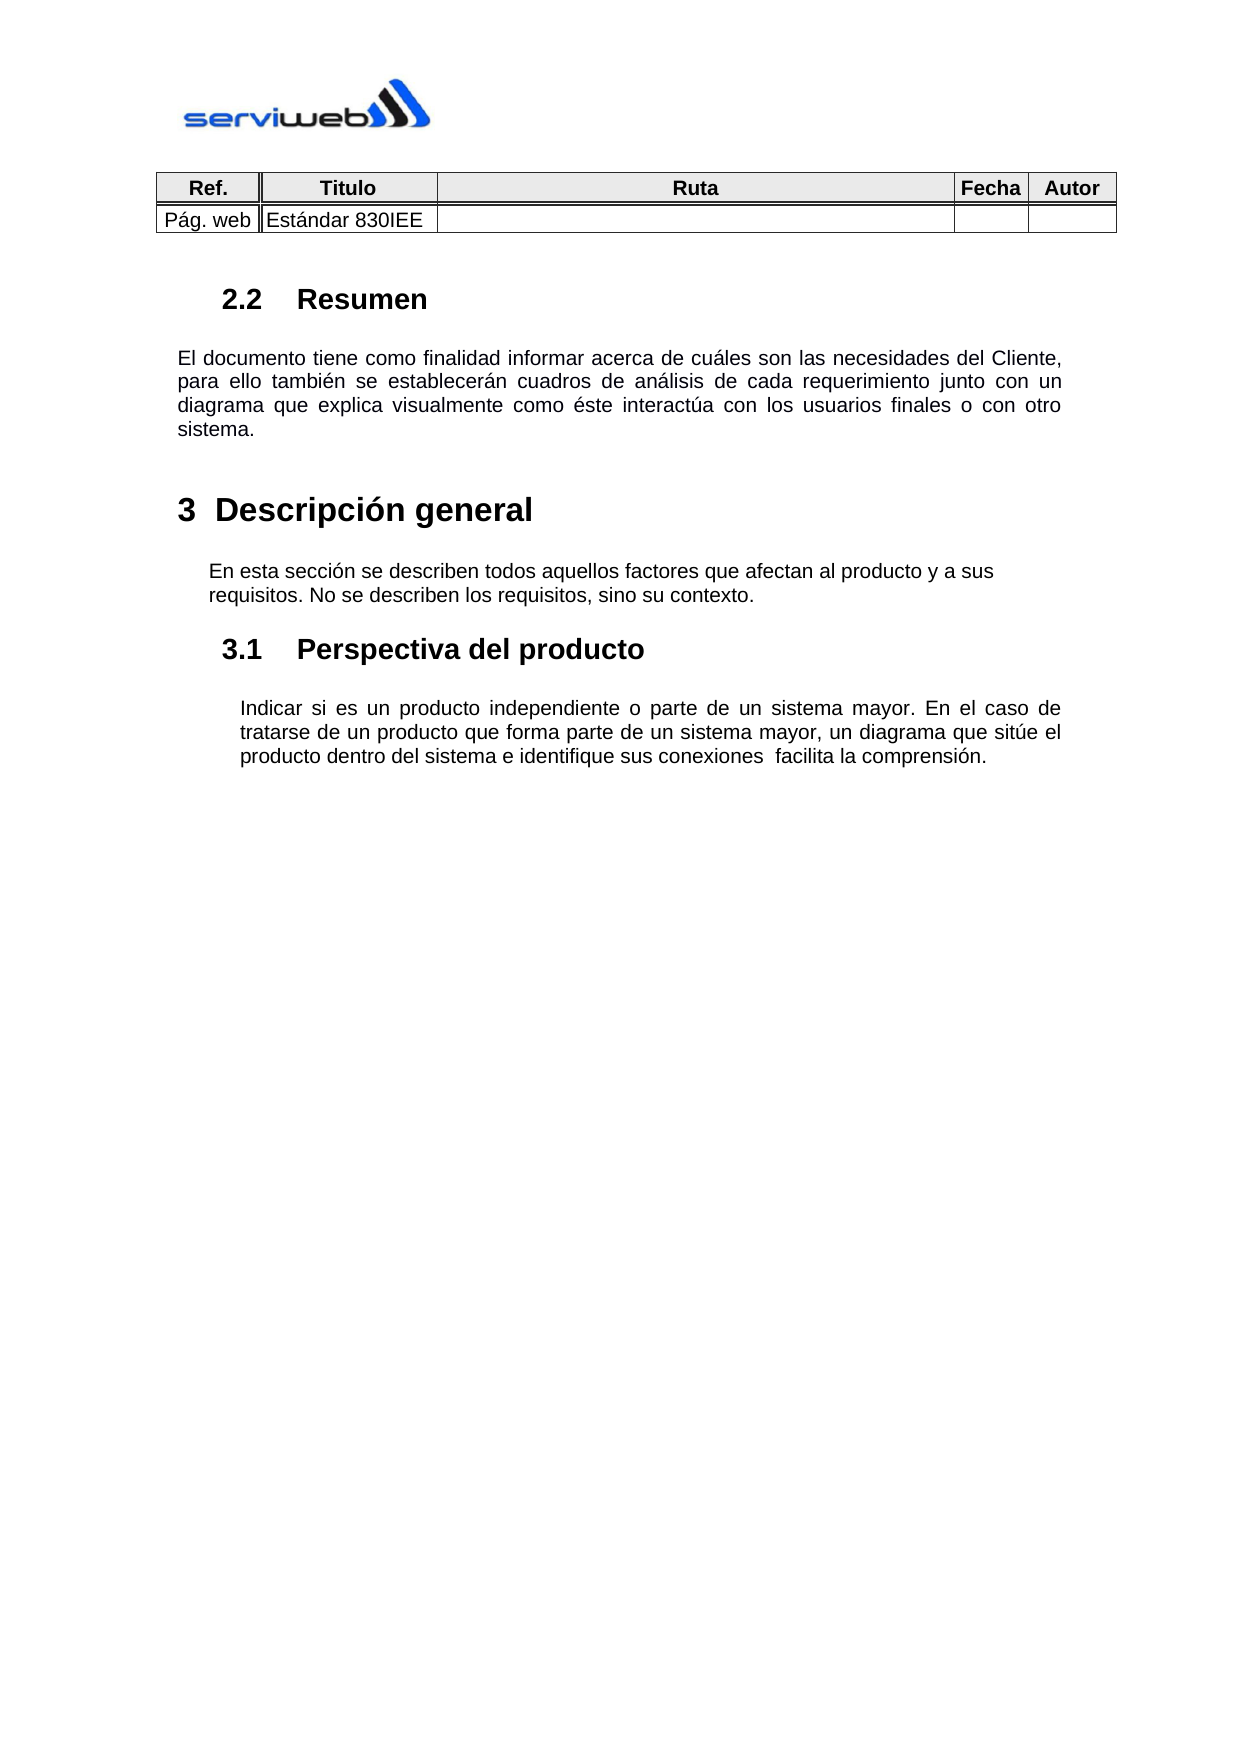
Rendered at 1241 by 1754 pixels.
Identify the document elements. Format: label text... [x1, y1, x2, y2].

table_header Fecha [955, 173, 1028, 201]
list Resumen [222, 282, 1063, 315]
text Indicar si es un producto independiente o parte de un sistema mayor. En el caso de tratarse de un producto que forma parte de un sistema mayor, un diagrama que sitúe el producto dentro del sistema e identifique sus conexiones facilita la comprensión. [240, 696, 1063, 767]
table_cell [1029, 206, 1116, 232]
text El documento tiene como finalidad informar acerca de cuáles son las necesidades del Cliente, para ello también se establecerán cuadros de análisis de cada requerimiento junto con un diagrama que explica visualmente como éste interactúa con los usuarios finales o con otro sistema. [177, 345, 1063, 441]
table_cell Estándar 830IEE [263, 206, 437, 232]
table_header Ruta [438, 173, 954, 201]
table_cell [438, 206, 954, 232]
table_header Titulo [263, 173, 437, 201]
table_cell Pág. web [157, 206, 258, 232]
table_cell [955, 206, 1028, 232]
text En esta sección se describen todos aquellos factores que afectan al producto y a sus requisitos. No se describen los requisitos, sino su contexto. [208, 559, 1063, 607]
list Perspectiva del producto [222, 632, 1063, 665]
picture [177, 73, 435, 134]
table_header Ref. [157, 173, 258, 201]
list Descripción general [177, 490, 1063, 529]
table_header Autor [1029, 173, 1116, 201]
